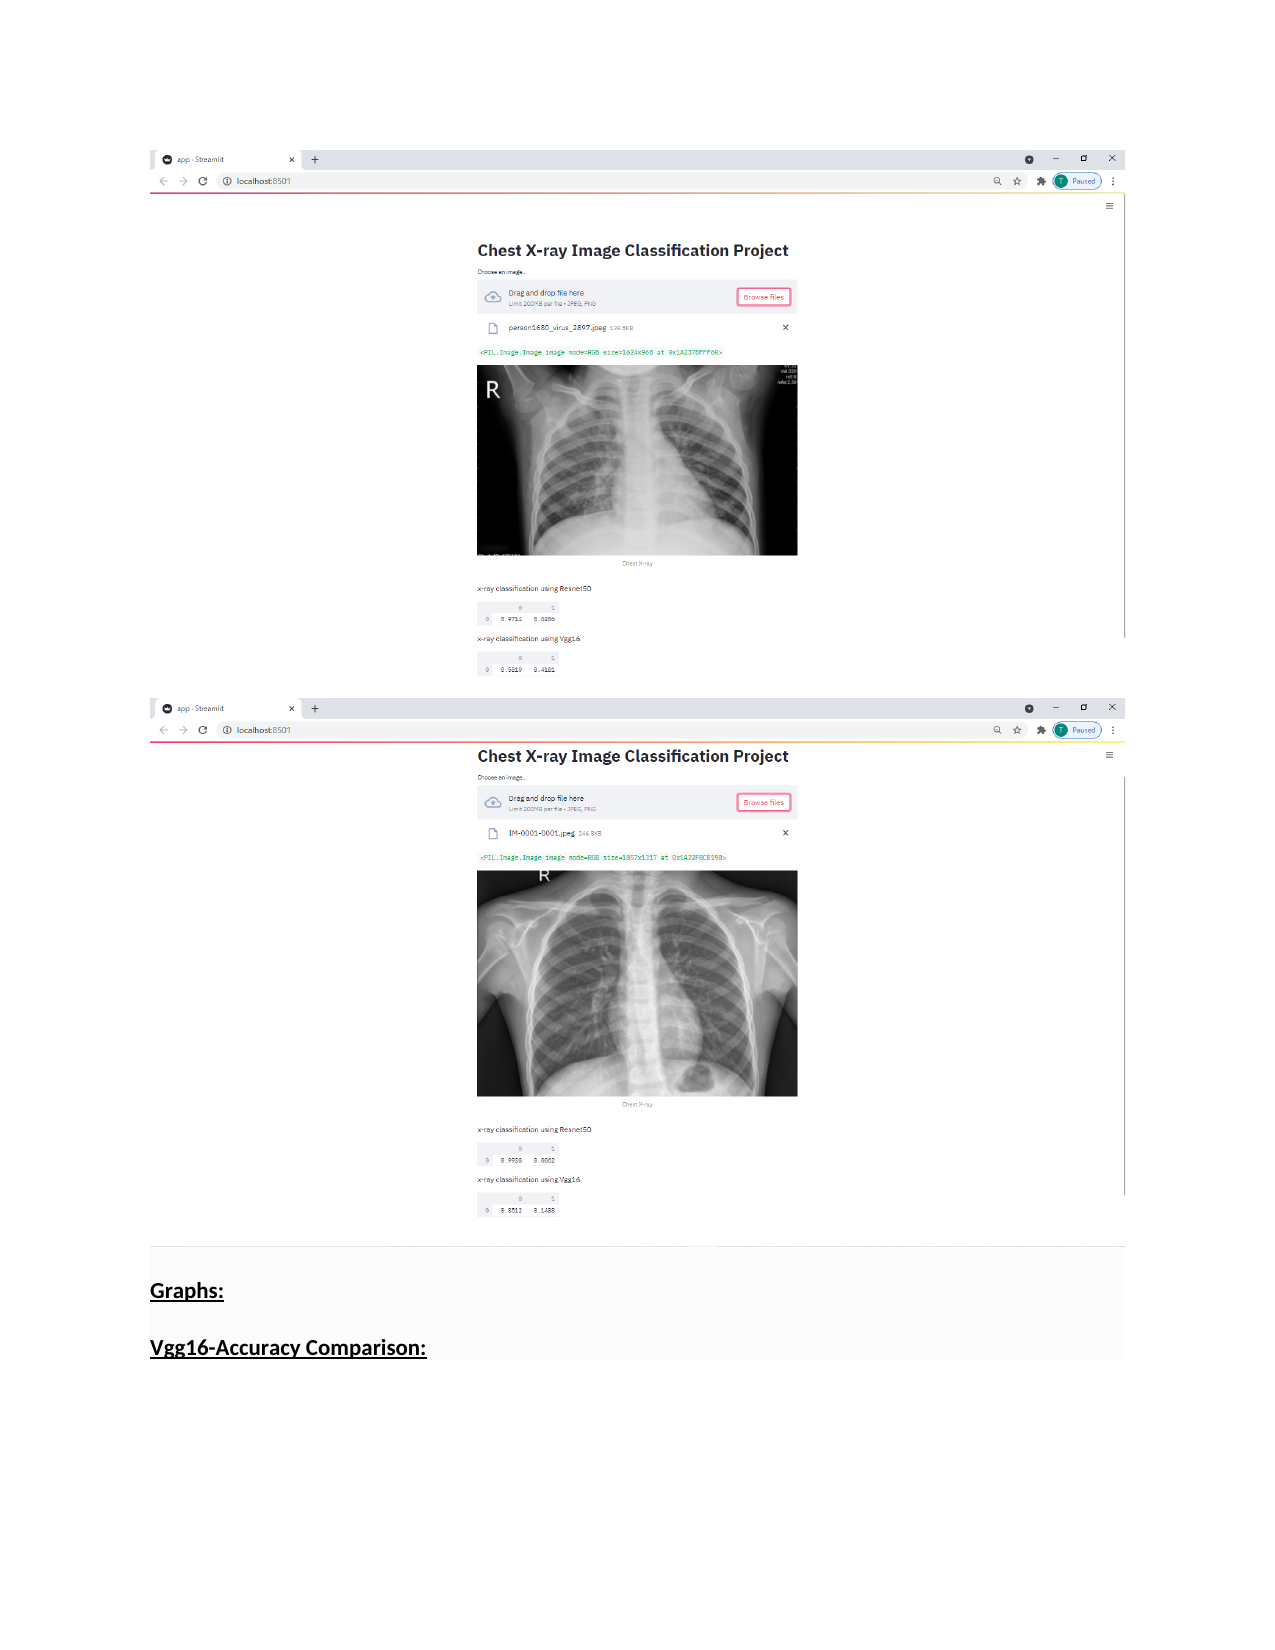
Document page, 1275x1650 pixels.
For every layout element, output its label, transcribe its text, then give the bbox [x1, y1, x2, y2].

subtitle Vgg16-Accuracy Comparison: [150, 1333, 1125, 1361]
picture [150, 150, 1125, 1247]
subtitle Graphs: [150, 1276, 1125, 1304]
